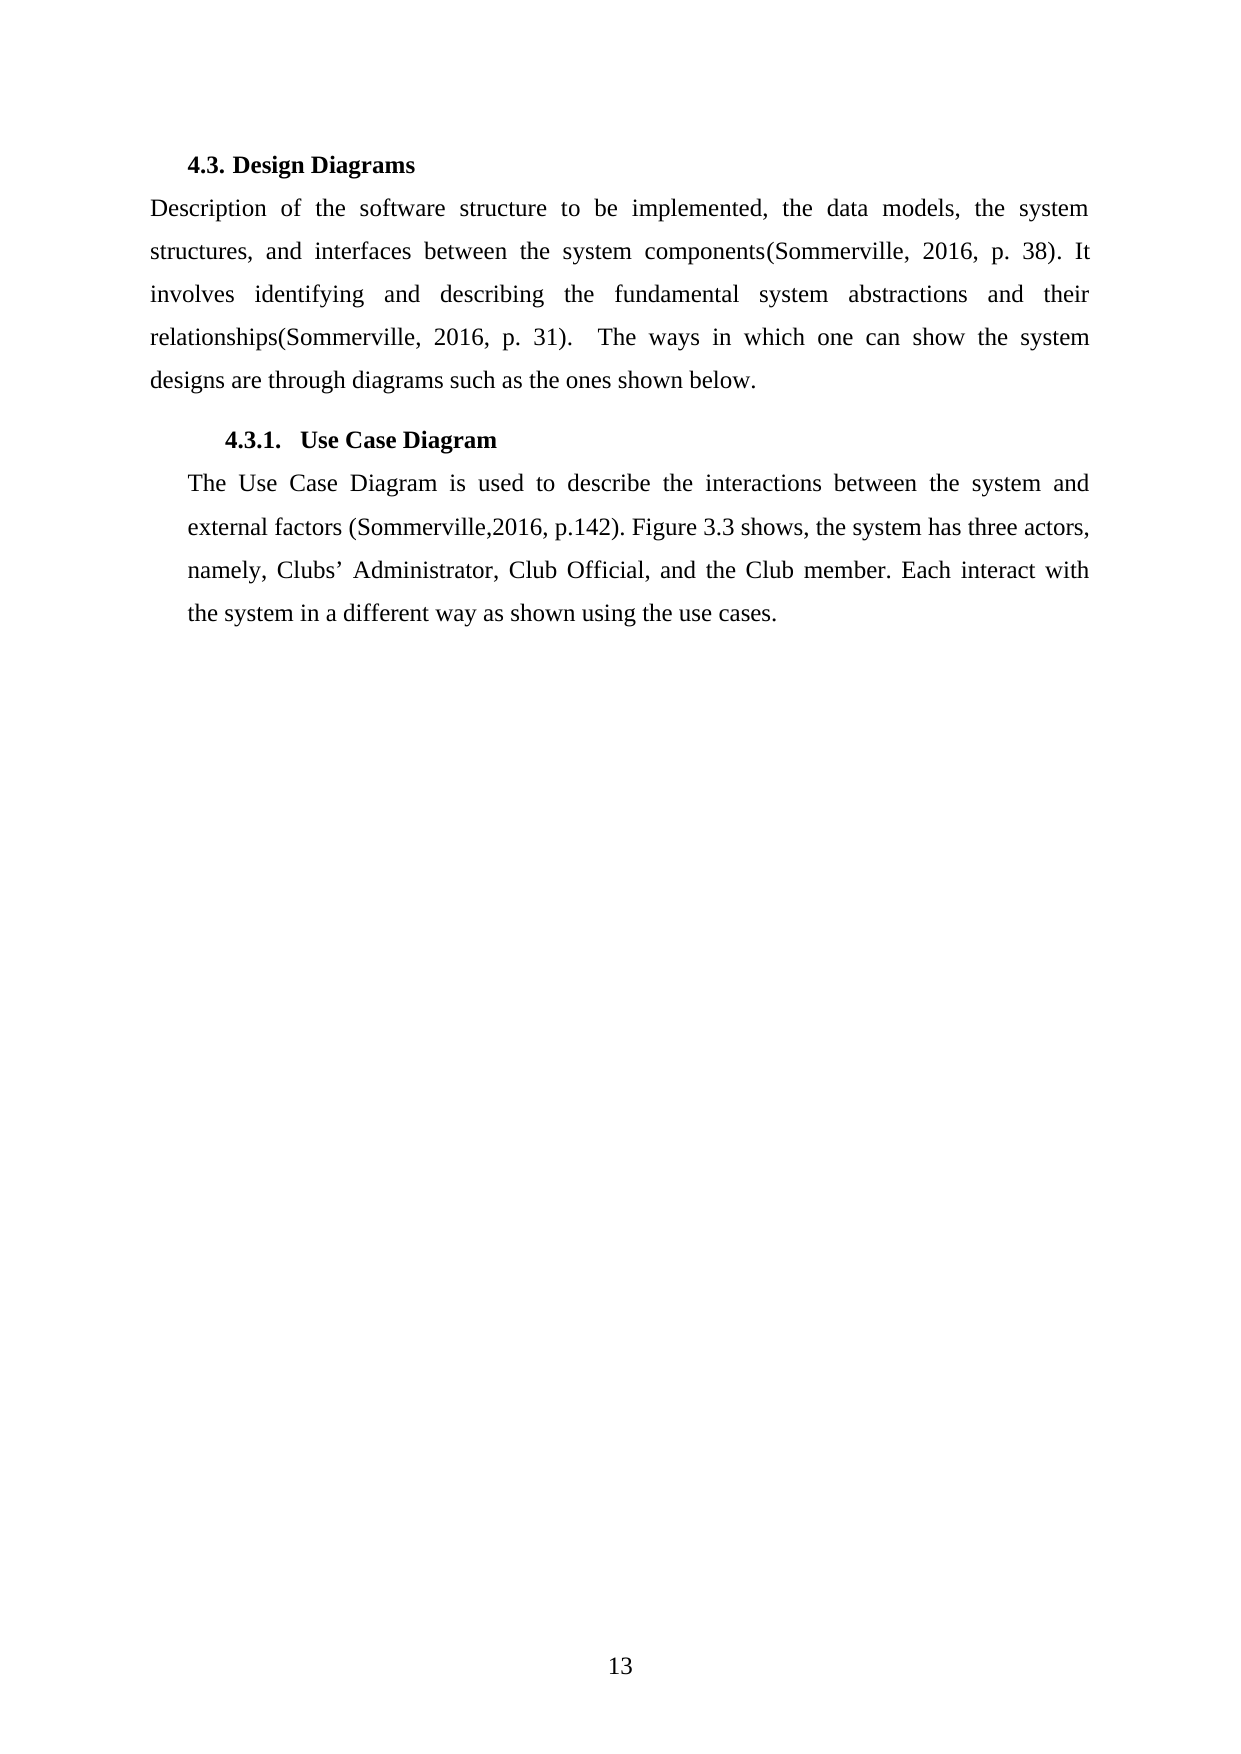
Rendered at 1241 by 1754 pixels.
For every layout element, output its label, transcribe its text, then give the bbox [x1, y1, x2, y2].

text Description of the software structure to be implemented, the data models, the system structures, and interfaces between the system components(Sommerville, 2016, p. 38). It involves identifying and describing the fundamental system abstractions and their relationships(Sommerville, 2016, p. 31). The ways in which one can show the system designs are through diagrams such as the ones shown below. [150, 193, 1090, 394]
list The Use Case Diagram is used to describe the interactions between the system and external factors (Sommerville,2016, p.142). Figure 3.3 shows, the system has three actors, namely, Clubs’ Administrator, Club Official, and the Club member. Each interact with the system in a different way as shown using the use cases. [187, 468, 1090, 627]
subtitle Use Case Diagram [225, 425, 1090, 454]
subtitle Design Diagrams [187, 150, 1090, 179]
